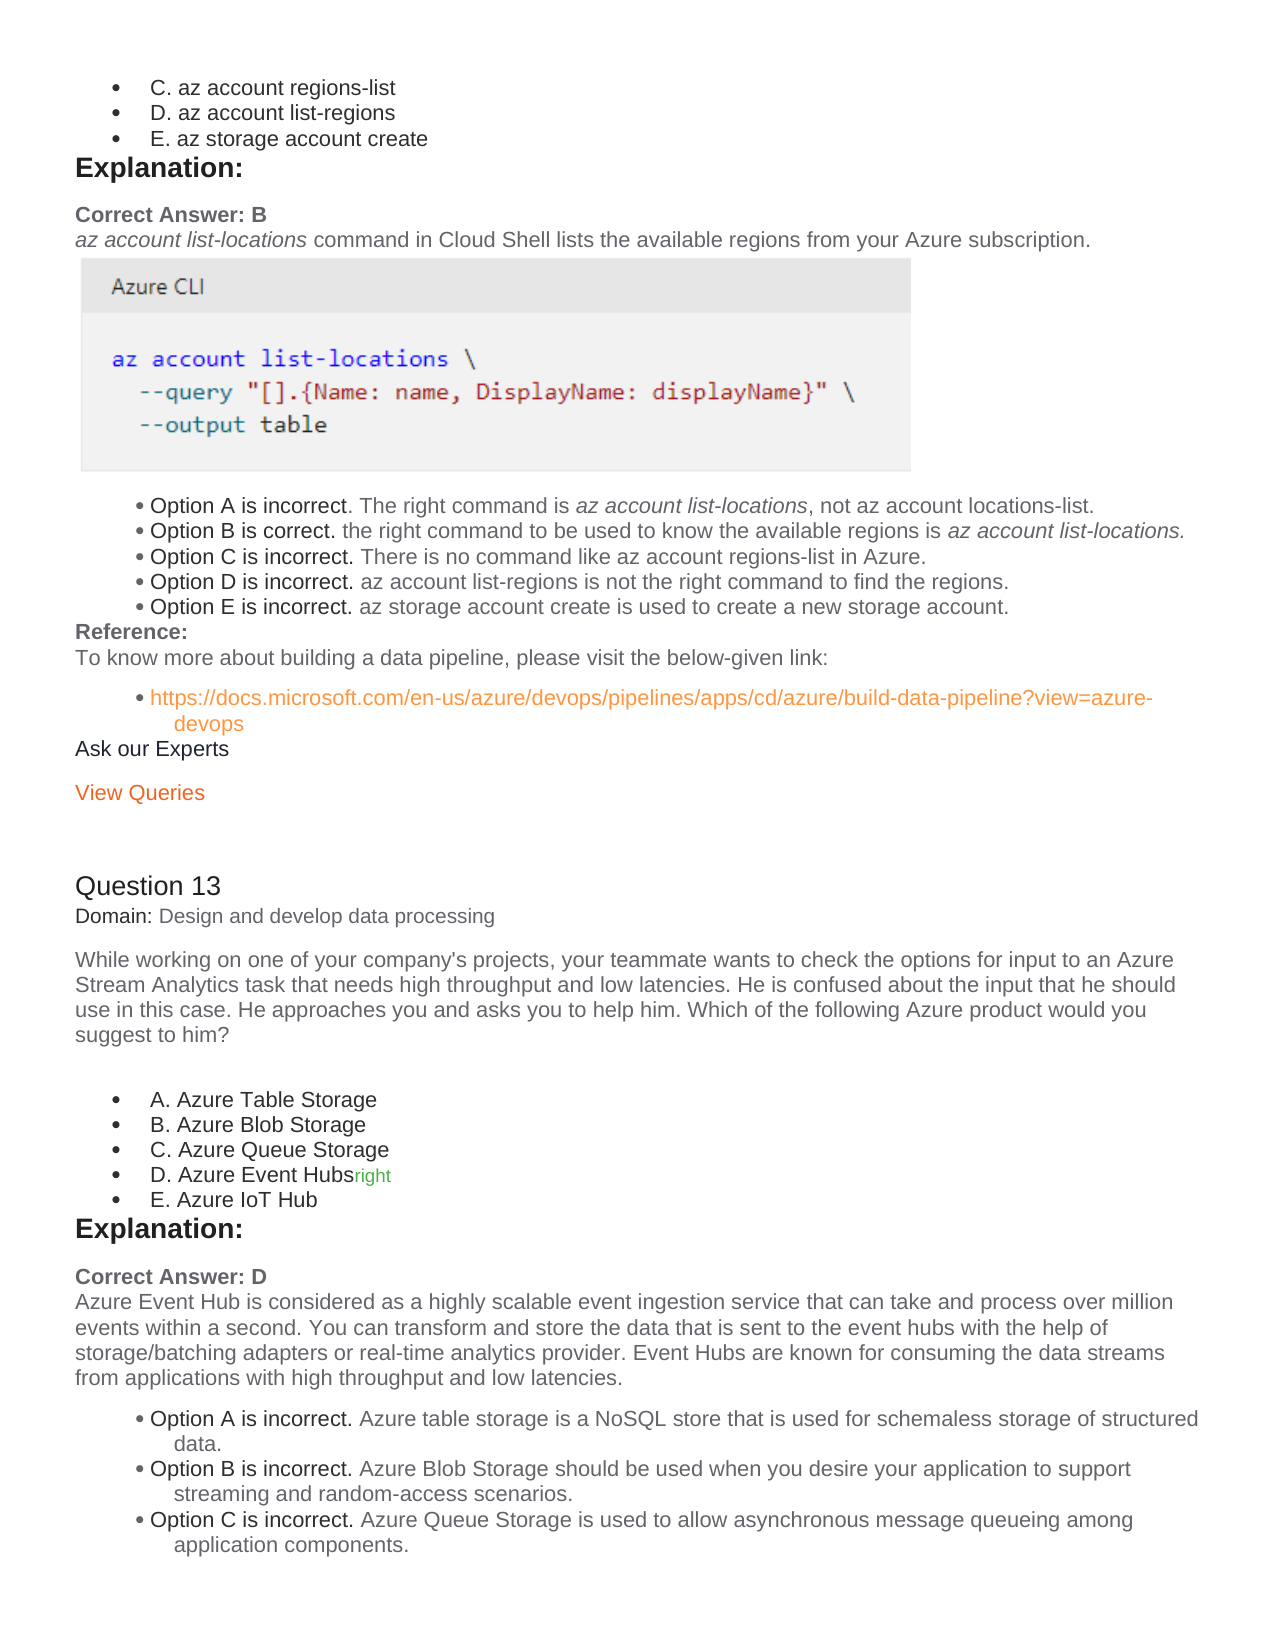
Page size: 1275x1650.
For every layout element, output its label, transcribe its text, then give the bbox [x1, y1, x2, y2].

list A. Azure Table Storage [112, 1086, 1200, 1112]
list E. az storage account create [112, 125, 1200, 151]
list Option A is incorrect. Azure table storage is a NoSQL store that is used for schemaless storage of structured data. [136, 1406, 1200, 1456]
list Option C is incorrect. Azure Queue Storage is used to allow asynchronous message queueing among application components. [136, 1507, 1200, 1557]
list D. az account list-regions [112, 100, 1200, 125]
list C. Azure Queue Storage [112, 1137, 1200, 1162]
list Option B is correct. the right command to be used to know the available regions is az account list-locations. [136, 518, 1200, 544]
text Correct Answer: B [75, 202, 1200, 227]
list C. az account regions-list [112, 75, 1200, 100]
text Reference: [75, 619, 1200, 644]
list Option C is incorrect. There is no command like az account regions-list in Azure. [136, 544, 1200, 569]
text Explanation: [75, 151, 1200, 183]
text Azure Event Hub is considered as a highly scalable event ingestion service that can take and process over million events within a second. You can transform and store the data that is sent to the event hubs with the help of storage/batching adapters or real-time analytics provider. Event Hubs are known for consuming the data streams from applications with high throughput and low latencies. [75, 1289, 1200, 1390]
list Option E is incorrect. az storage account create is used to create a new storage account. [136, 594, 1200, 619]
text Explanation: [75, 1212, 1200, 1245]
text While working on one of your company's projects, your teammate wants to check the options for input to an Azure Stream Analytics task that needs high throughput and low latencies. He is confused about the input that he should use in this case. He approaches you and asks you to help him. Which of the following Azure product would you suggest to him? [75, 947, 1200, 1047]
list https://docs.microsoft.com/en-us/azure/devops/pipelines/apps/cd/azure/build-data-pipeline?view=azure-devops [136, 685, 1200, 736]
list Option B is incorrect. Azure Blob Storage should be used when you desire your application to support streaming and random-access scenarios. [136, 1456, 1200, 1507]
list B. Azure Blob Storage [112, 1112, 1200, 1137]
list Option D is incorrect. az account list-regions is not the right command to find the regions. [136, 569, 1200, 594]
list D. Azure Event Hubsright [112, 1162, 1200, 1187]
text az account list-locations command in Cloud Shell lists the available regions from your Azure subscription. [75, 227, 1200, 253]
text View Queries [75, 779, 1200, 805]
text To know more about building a data pipeline, please visit the below-given link: [75, 644, 1200, 670]
list Option A is incorrect. The right command is az account list-locations, not az account locations-list. [136, 493, 1200, 518]
subtitle Question 13 [75, 870, 1200, 902]
list E. Azure IoT Hub [112, 1187, 1200, 1212]
text Domain: Design and develop data processing [75, 904, 1200, 928]
text Ask our Experts [75, 736, 1200, 761]
picture [75, 252, 911, 478]
text Correct Answer: D [75, 1264, 1200, 1289]
